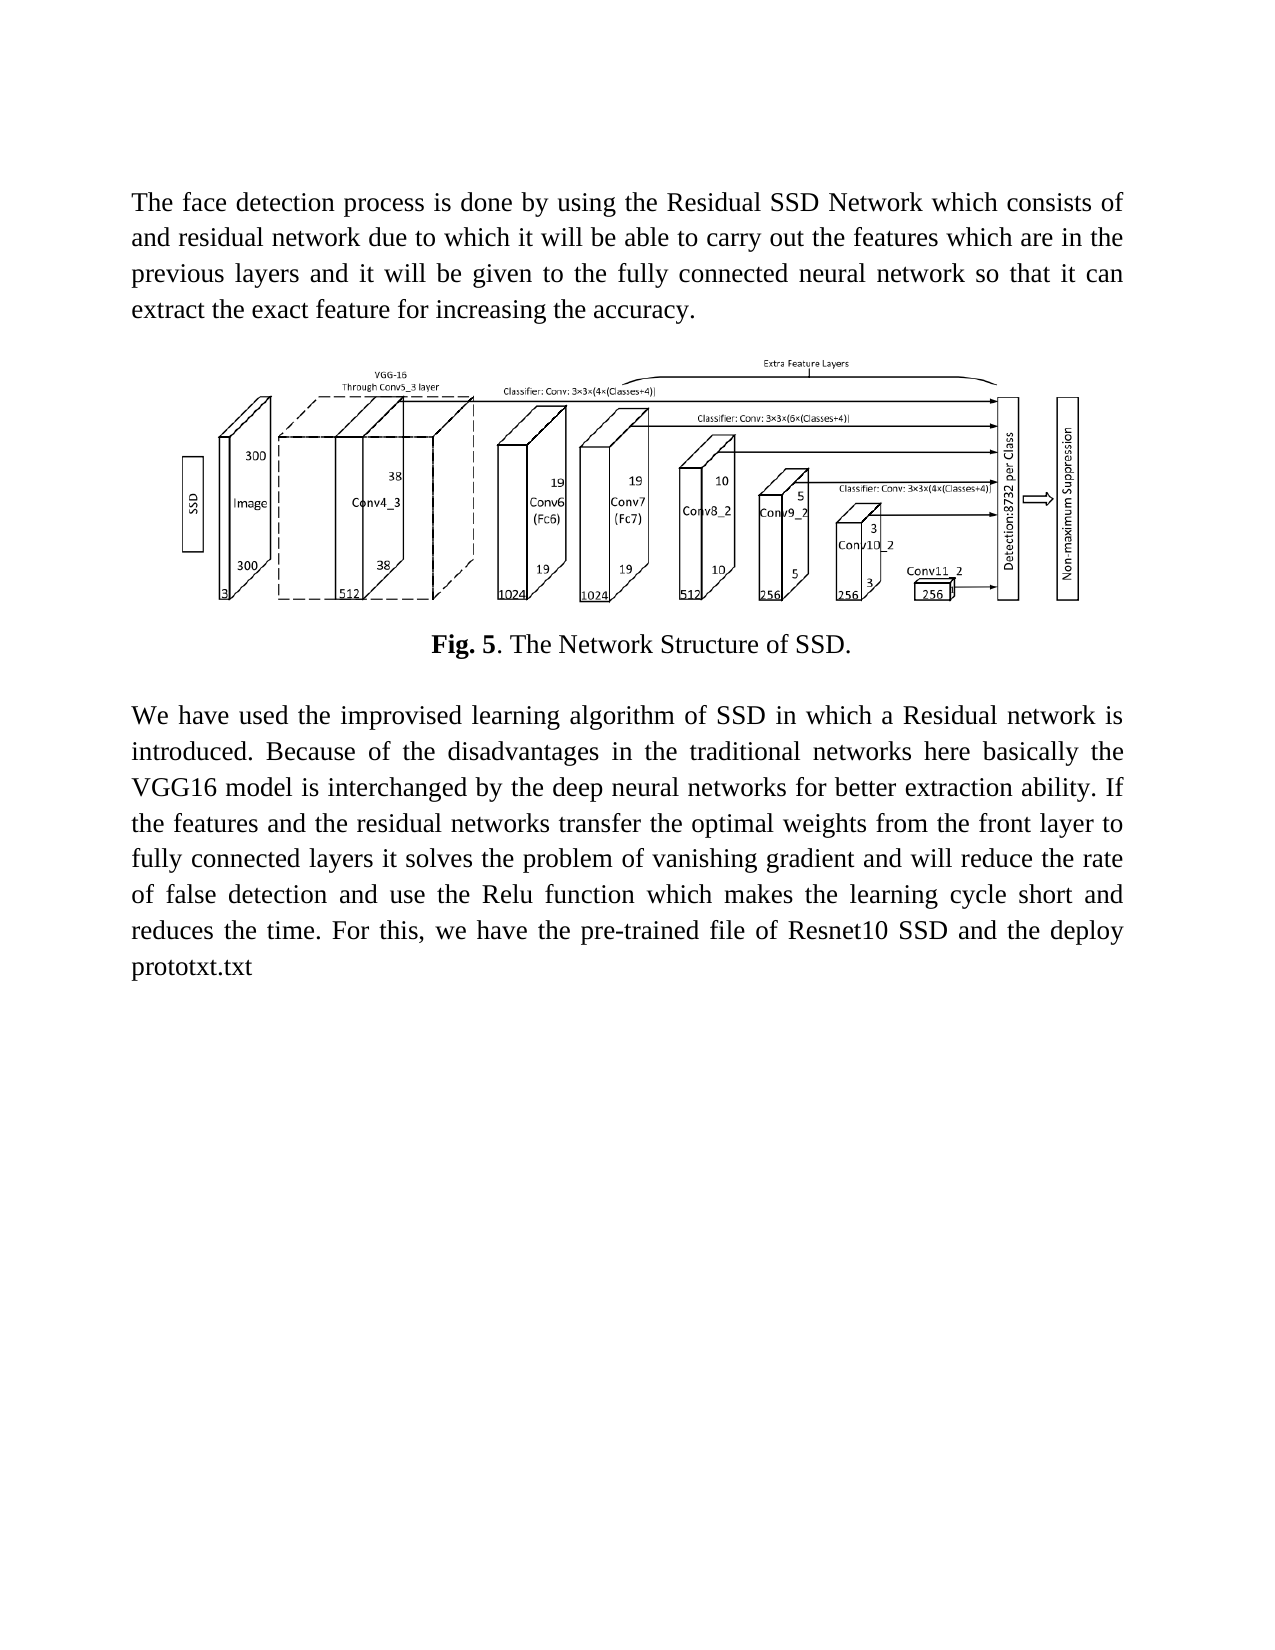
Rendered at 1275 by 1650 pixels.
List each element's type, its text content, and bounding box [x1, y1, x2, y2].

text Fig. 5. The Network Structure of SSD. [131, 628, 1125, 659]
text We have used the improvised learning algorithm of SSD in which a Residual network is introduced. Because of the disadvantages in the traditional networks here basically the VGG16 model is interchanged by the deep neural networks for better extraction ability. If the features and the residual networks transfer the optimal weights from the front layer to fully connected layers it solves the problem of vanishing gradient and will reduce the rate of false detection and use the Relu function which makes the learning cycle short and reduces the time. For this, we have the pre-trained file of Resnet10 SSD and the deploy prototxt.txt [131, 699, 1125, 981]
text The face detection process is done by using the Residual SSD Network which consists of and residual network due to which it will be able to carry out the features which are in the previous layers and it will be given to the fully connected neural network so that it can extract the exact feature for increasing the accuracy. [131, 186, 1125, 324]
picture [131, 328, 1107, 625]
